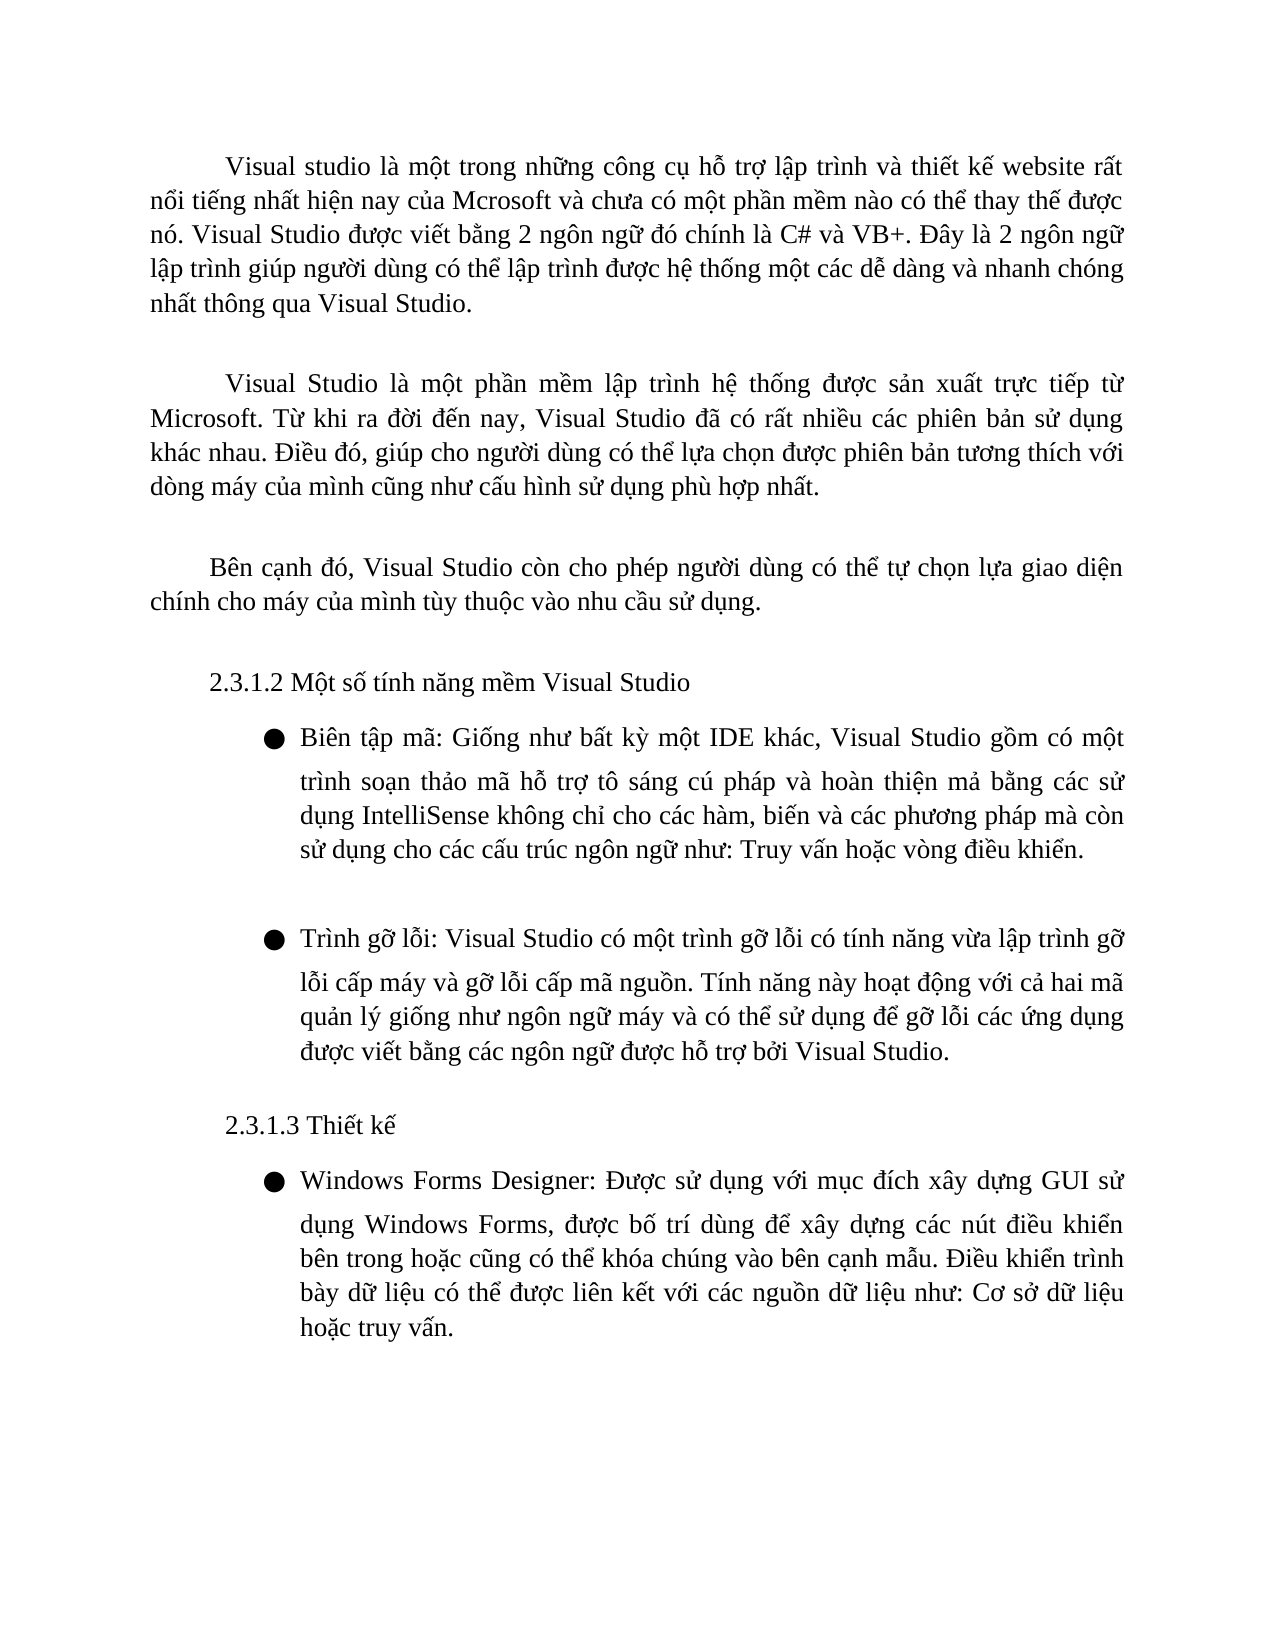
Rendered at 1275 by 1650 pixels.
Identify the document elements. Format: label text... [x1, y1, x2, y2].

text Bên cạnh đó, Visual Studio còn cho phép người dùng có thể tự chọn lựa giao diện chính cho máy của mình tùy thuộc vào nhu cầu sử dụng. [150, 551, 1125, 616]
text Visual studio là một trong những công cụ hỗ trợ lập trình và thiết kế website rất nổi tiếng nhất hiện nay của Mcrosoft và chưa có một phần mềm nào có thể thay thế được nó. Visual Studio được viết bằng 2 ngôn ngữ đó chính là C# và VB+. Đây là 2 ngôn ngữ lập trình giúp người dùng có thể lập trình được hệ thống một các dễ dàng và nhanh chóng nhất thông qua Visual Studio. [150, 150, 1125, 318]
list Windows Forms Designer: Được sử dụng với mục đích xây dựng GUI sử dụng Windows Forms, được bố trí dùng để xây dựng các nút điều khiển bên trong hoặc cũng có thể khóa chúng vào bên cạnh mẫu. Điều khiển trình bày dữ liệu có thể được liên kết với các nguồn dữ liệu như: Cơ sở dữ liệu hoặc truy vấn. [262, 1149, 1125, 1342]
list Biên tập mã: Giống như bất kỳ một IDE khác, Visual Studio gồm có một trình soạn thảo mã hỗ trợ tô sáng cú pháp và hoàn thiện mả bằng các sử dụng IntelliSense không chỉ cho các hàm, biến và các phương pháp mà còn sử dụng cho các cấu trúc ngôn ngữ như: Truy vấn hoặc vòng điều khiển. [262, 706, 1125, 864]
text 2.3.1.3 Thiết kế [150, 1109, 1125, 1140]
text 2.3.1.2 Một số tính năng mềm Visual Studio [150, 666, 1125, 697]
text Visual Studio là một phần mềm lập trình hệ thống được sản xuất trực tiếp từ Microsoft. Từ khi ra đời đến nay, Visual Studio đã có rất nhiều các phiên bản sử dụng khác nhau. Điều đó, giúp cho người dùng có thể lựa chọn được phiên bản tương thích với dòng máy của mình cũng như cấu hình sử dụng phù hợp nhất. [150, 367, 1125, 501]
list Trình gỡ lỗi: Visual Studio có một trình gỡ lỗi có tính năng vừa lập trình gỡ lỗi cấp máy và gỡ lỗi cấp mã nguồn. Tính năng này hoạt động với cả hai mã quản lý giống như ngôn ngữ máy và có thể sử dụng để gỡ lỗi các ứng dụng được viết bằng các ngôn ngữ được hỗ trợ bởi Visual Studio. [262, 908, 1125, 1066]
